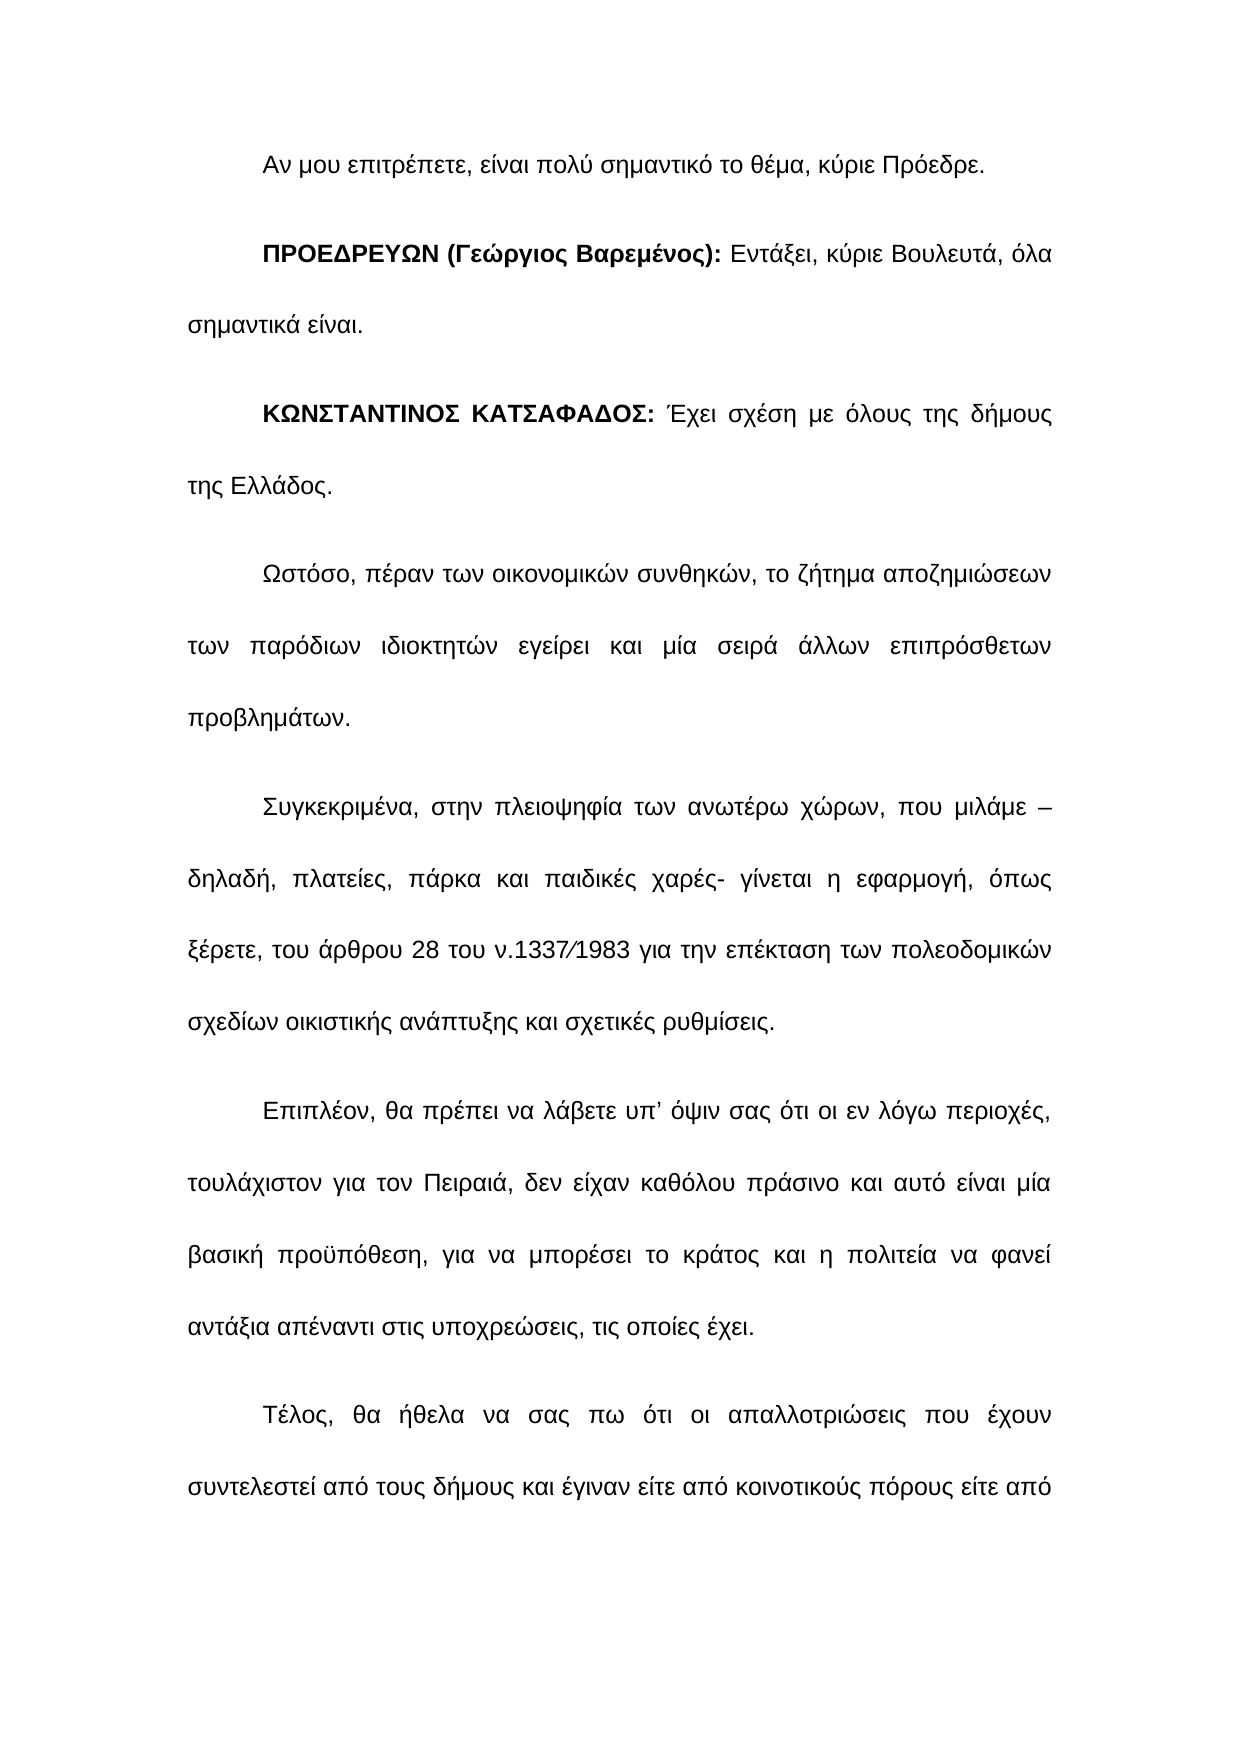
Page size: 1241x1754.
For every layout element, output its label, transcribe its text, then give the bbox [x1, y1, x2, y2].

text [187, 1400, 1053, 1501]
text ΠΡΟΕΔΡΕΥΩΝ (Γεώργιος Βαρεμένος): Εντάξει, κύριε Βουλευτά, όλα σημαντικά είναι. [187, 238, 1053, 339]
text Ωστόσο, πέραν των οικονομικών συνθηκών, το ζήτημα αποζημιώσεων των παρόδιων ιδιοκτητών εγείρει και μία σειρά άλλων επιπρόσθετων προβλημάτων. [187, 559, 1053, 732]
text Επιπλέον, θα πρέπει να λάβετε υπ’ όψιν σας ότι οι εν λόγω περιοχές, τουλάχιστον για τον Πειραιά, δεν είχαν καθόλου πράσινο και αυτό είναι μία βασική προϋπόθεση, για να μπορέσει το κράτος και η πολιτεία να φανεί αντάξια απέναντι στις υποχρεώσεις, τις οποίες έχει. [187, 1096, 1053, 1340]
text Αν μου επιτρέπετε, είναι πολύ σημαντικό το θέμα, κύριε Πρόεδρε. [187, 150, 1053, 179]
text Συγκεκριμένα, στην πλειοψηφία των ανωτέρω χώρων, που μιλάμε –δηλαδή, πλατείες, πάρκα και παιδικές χαρές- γίνεται η εφαρμογή, όπως ξέρετε, του άρθρου 28 του ν.1337∕1983 για την επέκταση των πολεοδομικών σχεδίων οικιστικής ανάπτυξης και σχετικές ρυθμίσεις. [187, 792, 1053, 1036]
text ΚΩΝΣΤΑΝΤΙΝΟΣ ΚΑΤΣΑΦΑΔΟΣ: Έχει σχέση με όλους της δήμους της Ελλάδος. [187, 399, 1053, 499]
